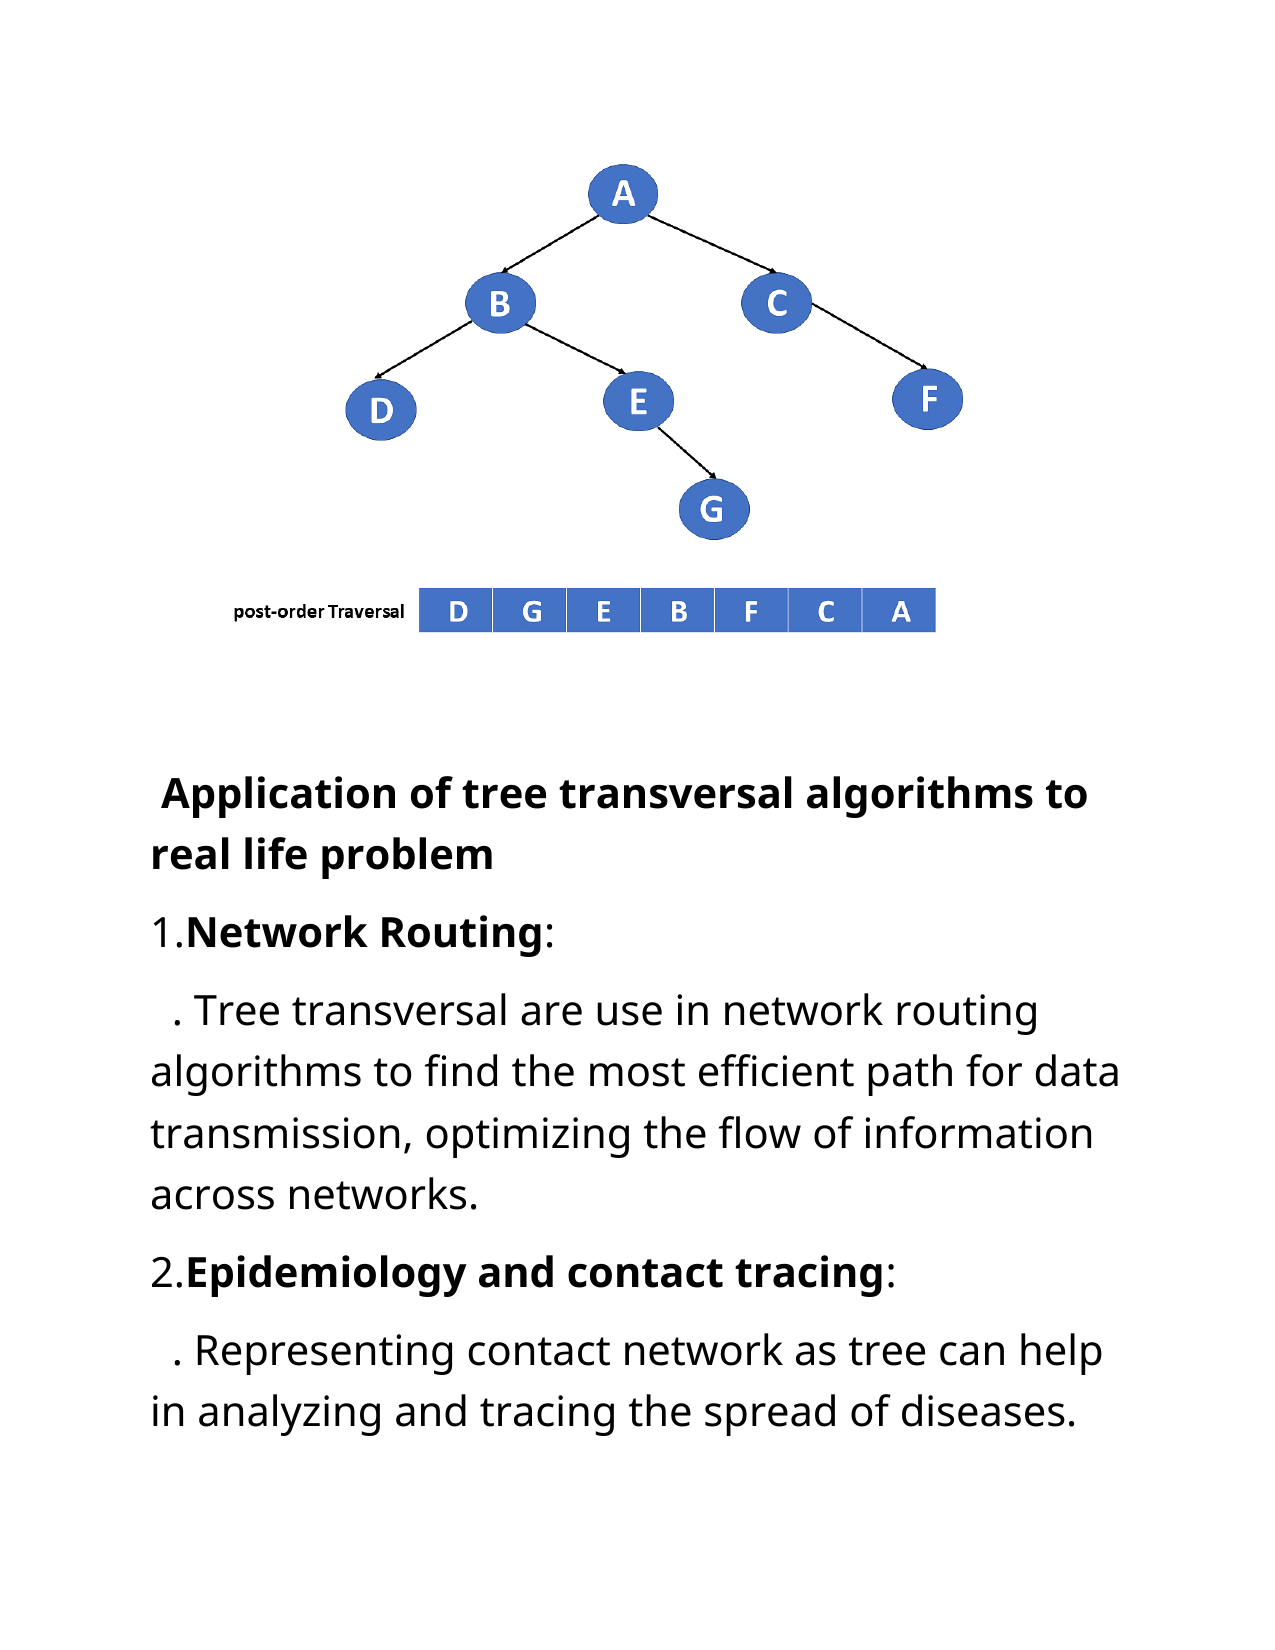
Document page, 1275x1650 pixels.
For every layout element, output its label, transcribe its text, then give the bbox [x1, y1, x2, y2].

text 2.Epidemiology and contact tracing: [150, 1243, 1125, 1299]
picture [150, 150, 1125, 699]
text 1.Network Routing: [150, 903, 1125, 960]
text . Tree transversal are use in network routing algorithms to find the most efficient path for data transmission, optimizing the flow of information across networks. [150, 981, 1125, 1222]
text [150, 1321, 1125, 1439]
text Application of tree transversal algorithms to real life problem [150, 764, 1125, 882]
